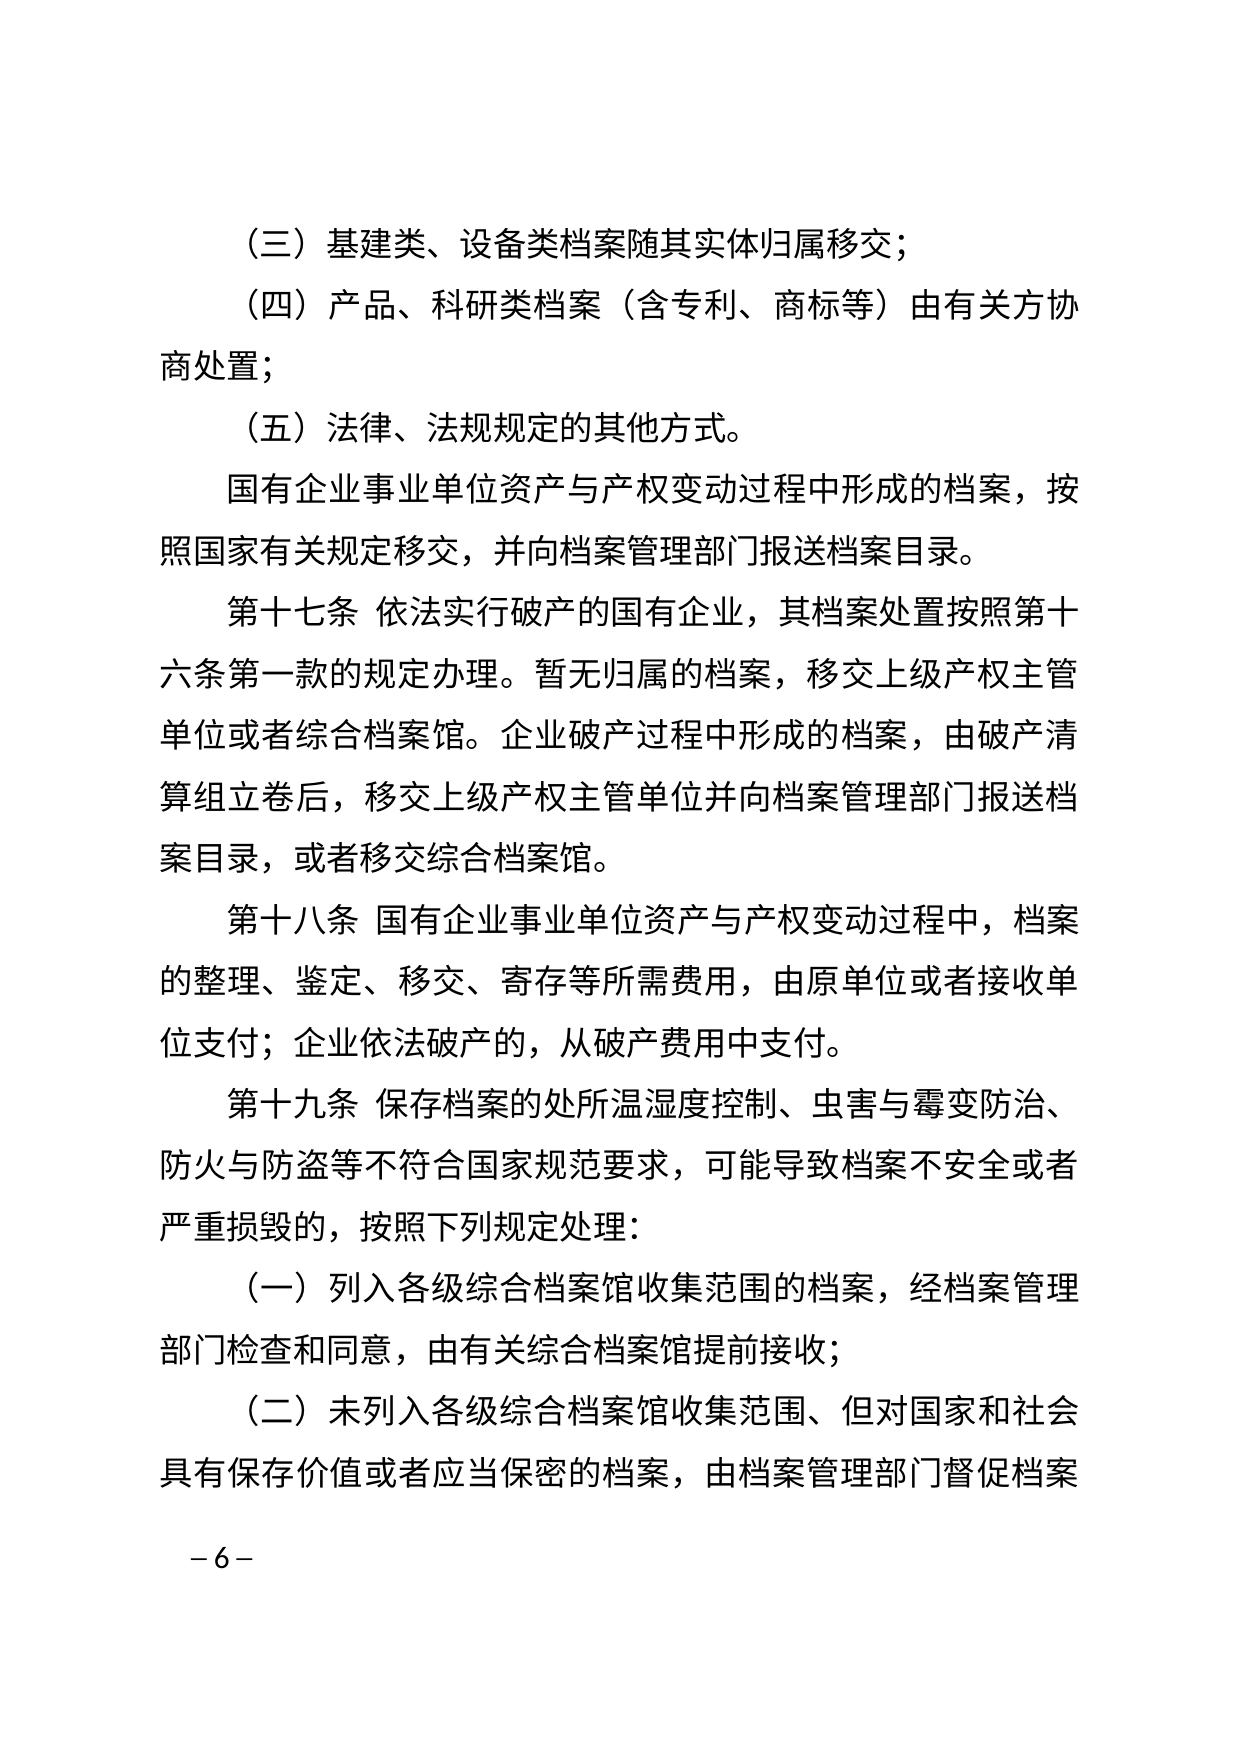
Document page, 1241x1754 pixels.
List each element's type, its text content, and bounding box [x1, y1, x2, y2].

text 第十九条 保存档案的处所温湿度控制、虫害与霉变防治、防火与防盗等不符合国家规范要求，可能导致档案不安全或者严重损毁的，按照下列规定处理： [159, 1067, 1081, 1252]
text 第十八条 国有企业事业单位资产与产权变动过程中，档案的整理、鉴定、移交、寄存等所需费用，由原单位或者接收单位支付；企业依法破产的，从破产费用中支付。 [159, 883, 1081, 1067]
text 第十七条 依法实行破产的国有企业，其档案处置按照第十六条第一款的规定办理。暂无归属的档案，移交上级产权主管单位或者综合档案馆。企业破产过程中形成的档案，由破产清算组立卷后，移交上级产权主管单位并向档案管理部门报送档案目录，或者移交综合档案馆。 [159, 576, 1081, 883]
text 国有企业事业单位资产与产权变动过程中形成的档案，按照国家有关规定移交，并向档案管理部门报送档案目录。 [159, 453, 1081, 576]
text （一）列入各级综合档案馆收集范围的档案，经档案管理部门检查和同意，由有关综合档案馆提前接收； [159, 1252, 1081, 1374]
text （五）法律、法规规定的其他方式。 [159, 391, 1081, 453]
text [159, 1374, 1081, 1497]
text （三）基建类、设备类档案随其实体归属移交； [159, 207, 1081, 268]
text （四）产品、科研类档案（含专利、商标等）由有关方协商处置； [159, 268, 1081, 391]
